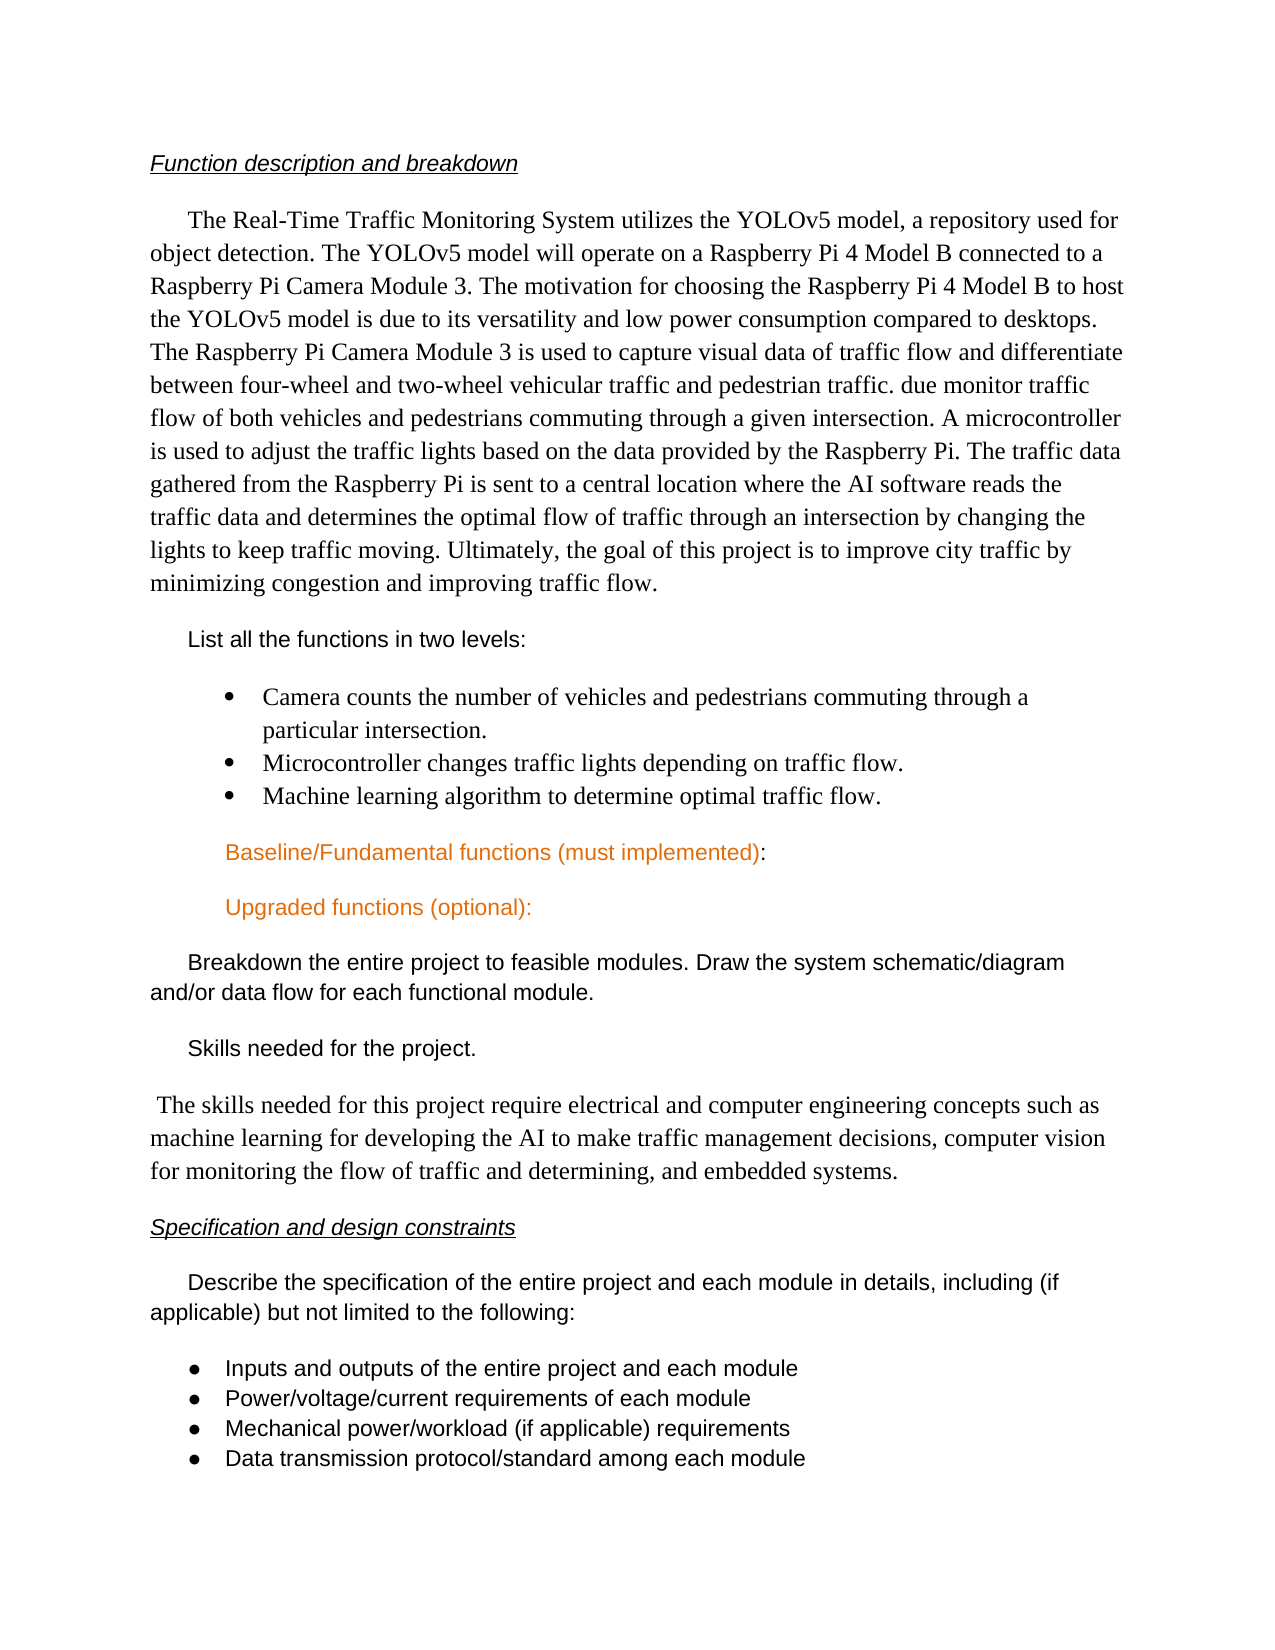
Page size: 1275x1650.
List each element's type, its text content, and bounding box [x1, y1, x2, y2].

list Machine learning algorithm to determine optimal traffic flow. [225, 781, 1125, 809]
list Inputs and outputs of the entire project and each module [187, 1354, 1125, 1381]
text Function description and breakdown [150, 150, 1125, 176]
text The skills needed for this project require electrical and computer engineering concepts such as machine learning for developing the AI to make traffic management decisions, computer vision for monitoring the flow of traffic and determining, and embedded systems. [150, 1090, 1125, 1184]
text Describe the specification of the entire project and each module in details, including (if applicable) but not limited to the following: [150, 1269, 1125, 1326]
list Camera counts the number of vehicles and pedestrians commuting through a particular intersection. [225, 682, 1125, 743]
text Baseline/Fundamental functions (must implemented): [150, 839, 1125, 865]
text The Real-Time Traffic Monitoring System utilizes the YOLOv5 model, a repository used for object detection. The YOLOv5 model will operate on a Raspberry Pi 4 Model B connected to a Raspberry Pi Camera Module 3. The motivation for choosing the Raspberry Pi 4 Model B to host the YOLOv5 model is due to its versatility and low power consumption compared to desktops. The Raspberry Pi Camera Module 3 is used to capture visual data of traffic flow and differentiate between four-wheel and two-wheel vehicular traffic and pedestrian traffic. due monitor traffic flow of both vehicles and pedestrians commuting through a given intersection. A microcontroller is used to adjust the traffic lights based on the data provided by the Raspberry Pi. The traffic data gathered from the Raspberry Pi is sent to a central location where the AI software reads the traffic data and determines the optimal flow of traffic through an intersection by changing the lights to keep traffic moving. Ultimately, the goal of this project is to improve city traffic by minimizing congestion and improving traffic flow. [150, 205, 1125, 597]
list Mechanical power/workload (if applicable) requirements [187, 1415, 1125, 1441]
list Microcontroller changes traffic lights depending on traffic flow. [225, 748, 1125, 776]
text Upgraded functions (optional): [150, 894, 1125, 920]
text List all the functions in two levels: [150, 626, 1125, 653]
text Skills needed for the project. [150, 1034, 1125, 1061]
list Power/voltage/current requirements of each module [187, 1385, 1125, 1411]
list Data transmission protocol/standard among each module [187, 1445, 1125, 1471]
text Specification and design constraints [150, 1214, 1125, 1240]
text Breakdown the entire project to feasible modules. Draw the system schematic/diagram and/or data flow for each functional module. [150, 949, 1125, 1006]
